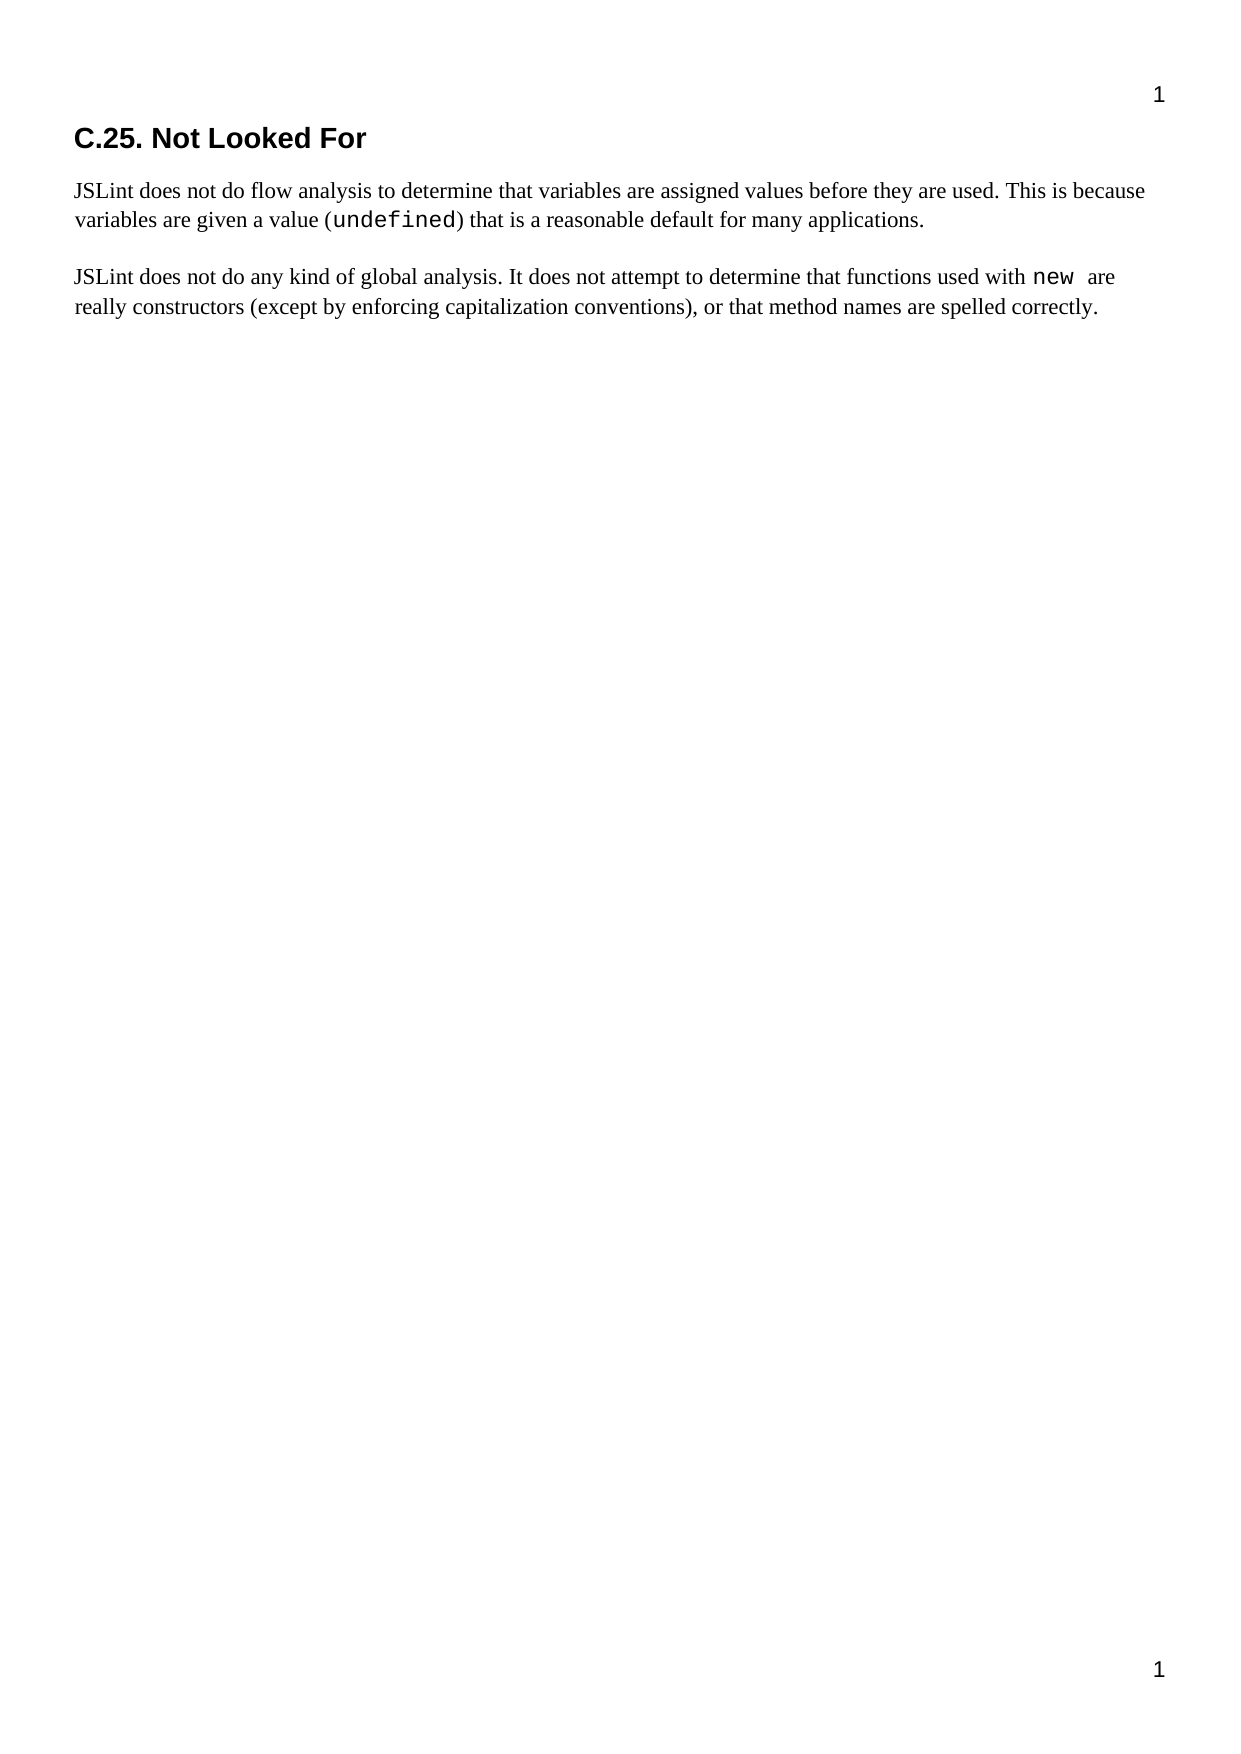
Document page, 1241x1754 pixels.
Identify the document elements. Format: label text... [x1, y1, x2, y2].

text JSLint does not do flow analysis to determine that variables are assigned values before they are used. This is because variables are given a value (undefined) that is a reasonable default for many applications. [73, 177, 1164, 234]
subtitle C.25. Not Looked For [73, 121, 1165, 154]
text JSLint does not do any kind of global analysis. It does not attempt to determine that functions used with new are really constructors (except by enforcing capitalization conventions), or that method names are spelled correctly. [73, 263, 1164, 320]
